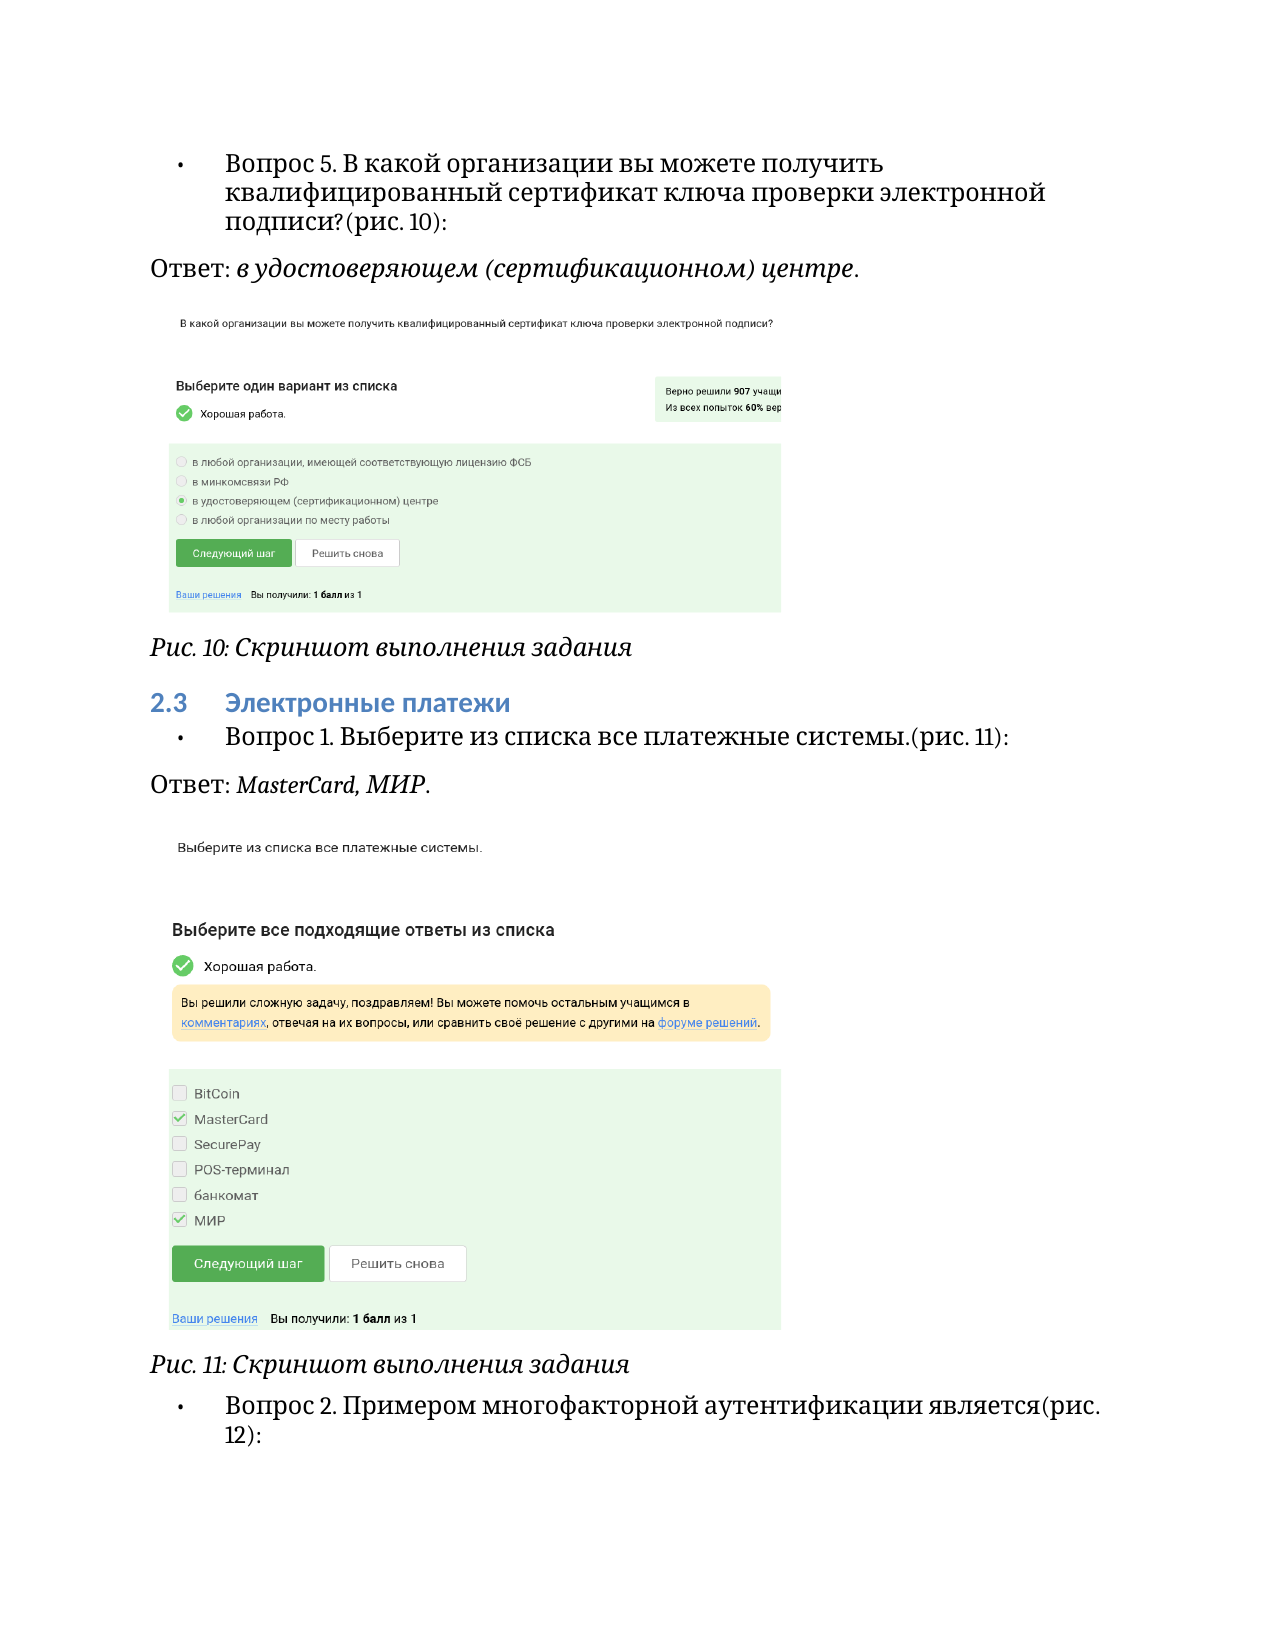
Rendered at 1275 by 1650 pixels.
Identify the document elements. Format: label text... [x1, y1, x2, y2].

list Вопрос 1. Выберите из списка все платежные системы.(рис. 11): [175, 723, 1125, 752]
picture [168, 302, 782, 614]
text Ответ: в удостоверяющем (сертификационном) центре. [150, 255, 1125, 284]
list Вопрос 5. В какой организации вы можете получить квалифицированный сертификат ключа проверки электронной подписи?(рис. 10): [175, 150, 1125, 236]
text Рис. 10: Скриншот выполнения задания [150, 634, 1125, 663]
text Ответ: MasterCard, МИР. [150, 771, 1125, 799]
subtitle 2.3 Электронные платежи [150, 684, 1125, 719]
list Вопрос 2. Примером многофакторной аутентификации является(рис. 12): [175, 1392, 1125, 1449]
picture [168, 818, 782, 1330]
text Рис. 11: Скриншот выполнения задания [150, 1351, 1125, 1379]
